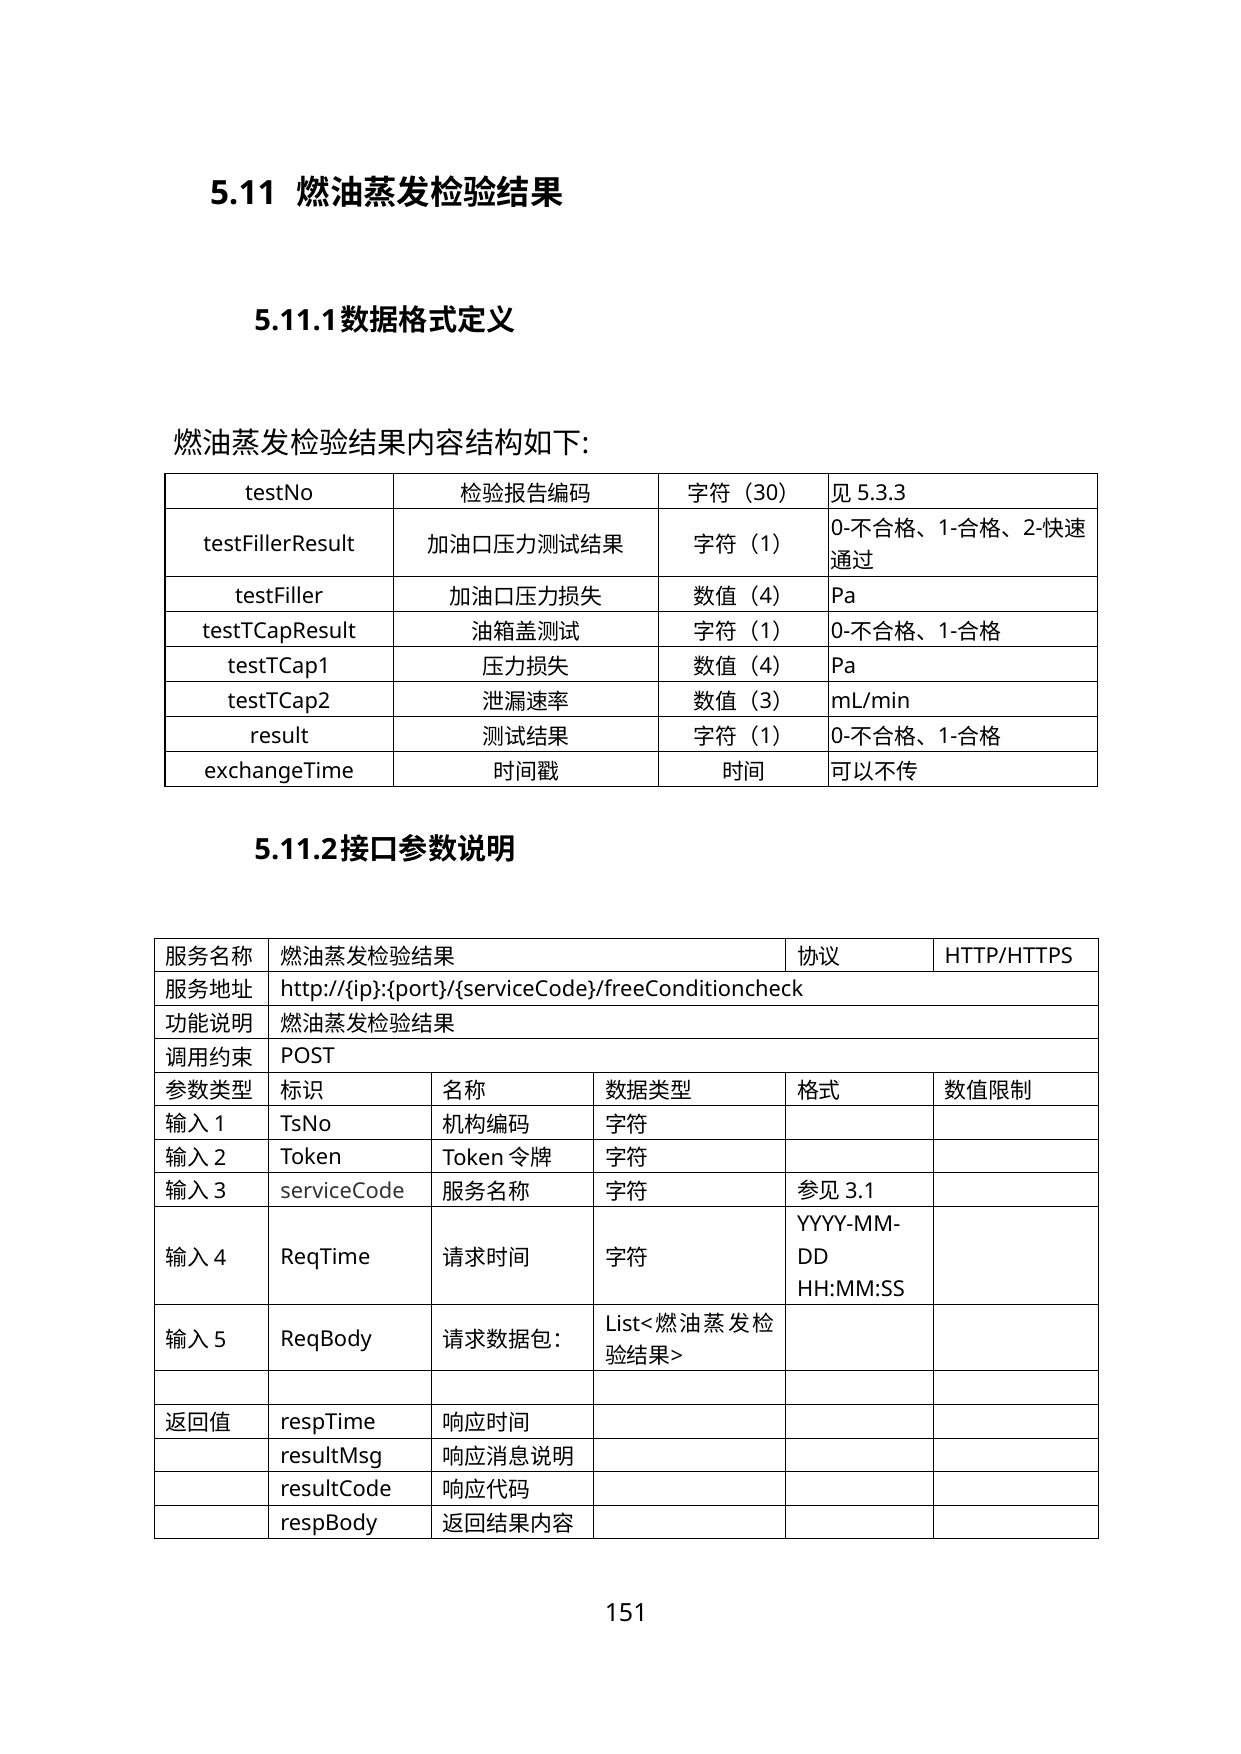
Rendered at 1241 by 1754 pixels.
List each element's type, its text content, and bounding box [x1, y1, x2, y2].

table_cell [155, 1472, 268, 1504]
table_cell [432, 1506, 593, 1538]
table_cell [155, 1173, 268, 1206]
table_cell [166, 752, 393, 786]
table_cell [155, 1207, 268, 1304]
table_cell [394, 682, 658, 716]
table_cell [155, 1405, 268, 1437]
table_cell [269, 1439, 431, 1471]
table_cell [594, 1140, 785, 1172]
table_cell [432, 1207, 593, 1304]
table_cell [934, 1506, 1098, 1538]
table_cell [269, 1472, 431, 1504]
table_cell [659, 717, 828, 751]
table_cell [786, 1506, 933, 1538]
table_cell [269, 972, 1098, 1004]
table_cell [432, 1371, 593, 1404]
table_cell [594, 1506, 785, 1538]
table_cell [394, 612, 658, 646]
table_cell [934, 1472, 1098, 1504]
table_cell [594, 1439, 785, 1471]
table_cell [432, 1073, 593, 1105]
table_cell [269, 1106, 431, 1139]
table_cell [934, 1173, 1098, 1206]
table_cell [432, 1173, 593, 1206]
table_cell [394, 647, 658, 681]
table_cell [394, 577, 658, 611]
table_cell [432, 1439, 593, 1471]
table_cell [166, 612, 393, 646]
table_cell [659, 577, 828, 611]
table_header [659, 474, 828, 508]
subtitle 数据格式定义 [254, 285, 1087, 350]
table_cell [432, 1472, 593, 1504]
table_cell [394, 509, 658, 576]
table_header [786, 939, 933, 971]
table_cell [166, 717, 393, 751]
subtitle 燃油蒸发检验结果 [210, 157, 1087, 222]
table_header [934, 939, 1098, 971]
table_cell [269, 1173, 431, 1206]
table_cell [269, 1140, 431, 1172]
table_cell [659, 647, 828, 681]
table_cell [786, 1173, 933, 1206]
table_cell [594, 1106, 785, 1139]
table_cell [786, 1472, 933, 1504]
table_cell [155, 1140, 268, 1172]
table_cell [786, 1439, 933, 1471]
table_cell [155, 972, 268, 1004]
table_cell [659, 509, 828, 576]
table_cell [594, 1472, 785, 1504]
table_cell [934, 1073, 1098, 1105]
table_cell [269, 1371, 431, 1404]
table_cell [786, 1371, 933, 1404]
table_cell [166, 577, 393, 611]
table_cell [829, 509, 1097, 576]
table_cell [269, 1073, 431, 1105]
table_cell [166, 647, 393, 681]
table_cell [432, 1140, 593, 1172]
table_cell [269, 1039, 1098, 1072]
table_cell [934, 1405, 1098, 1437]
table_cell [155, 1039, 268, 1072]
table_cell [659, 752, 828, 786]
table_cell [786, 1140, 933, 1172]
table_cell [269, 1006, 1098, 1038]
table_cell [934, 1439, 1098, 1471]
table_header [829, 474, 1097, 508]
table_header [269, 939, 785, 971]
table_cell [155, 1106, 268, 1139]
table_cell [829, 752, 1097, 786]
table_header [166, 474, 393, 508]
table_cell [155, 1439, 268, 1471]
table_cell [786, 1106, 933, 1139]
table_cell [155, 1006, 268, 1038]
text 燃油蒸发检验结果内容结构如下: [165, 408, 1087, 473]
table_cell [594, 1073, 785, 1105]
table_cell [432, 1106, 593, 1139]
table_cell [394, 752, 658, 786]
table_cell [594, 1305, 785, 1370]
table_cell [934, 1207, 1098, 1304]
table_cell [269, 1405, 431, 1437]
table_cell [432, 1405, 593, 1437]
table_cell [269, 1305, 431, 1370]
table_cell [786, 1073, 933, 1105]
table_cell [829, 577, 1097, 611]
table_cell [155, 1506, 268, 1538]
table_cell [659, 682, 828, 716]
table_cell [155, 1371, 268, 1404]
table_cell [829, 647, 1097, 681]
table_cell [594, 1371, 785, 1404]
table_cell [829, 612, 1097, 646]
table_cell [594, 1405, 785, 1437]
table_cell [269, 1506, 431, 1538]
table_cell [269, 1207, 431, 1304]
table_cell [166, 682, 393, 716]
subtitle 接口参数说明 [254, 814, 1087, 879]
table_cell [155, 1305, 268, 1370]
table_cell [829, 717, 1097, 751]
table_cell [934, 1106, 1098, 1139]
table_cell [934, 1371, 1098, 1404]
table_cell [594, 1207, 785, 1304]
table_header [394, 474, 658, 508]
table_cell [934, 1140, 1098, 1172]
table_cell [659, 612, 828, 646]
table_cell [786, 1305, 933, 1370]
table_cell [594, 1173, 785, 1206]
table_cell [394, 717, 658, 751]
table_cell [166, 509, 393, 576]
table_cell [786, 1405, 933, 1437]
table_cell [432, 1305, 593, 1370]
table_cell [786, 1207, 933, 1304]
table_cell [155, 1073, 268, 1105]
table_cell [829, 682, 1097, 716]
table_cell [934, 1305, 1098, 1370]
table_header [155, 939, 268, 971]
